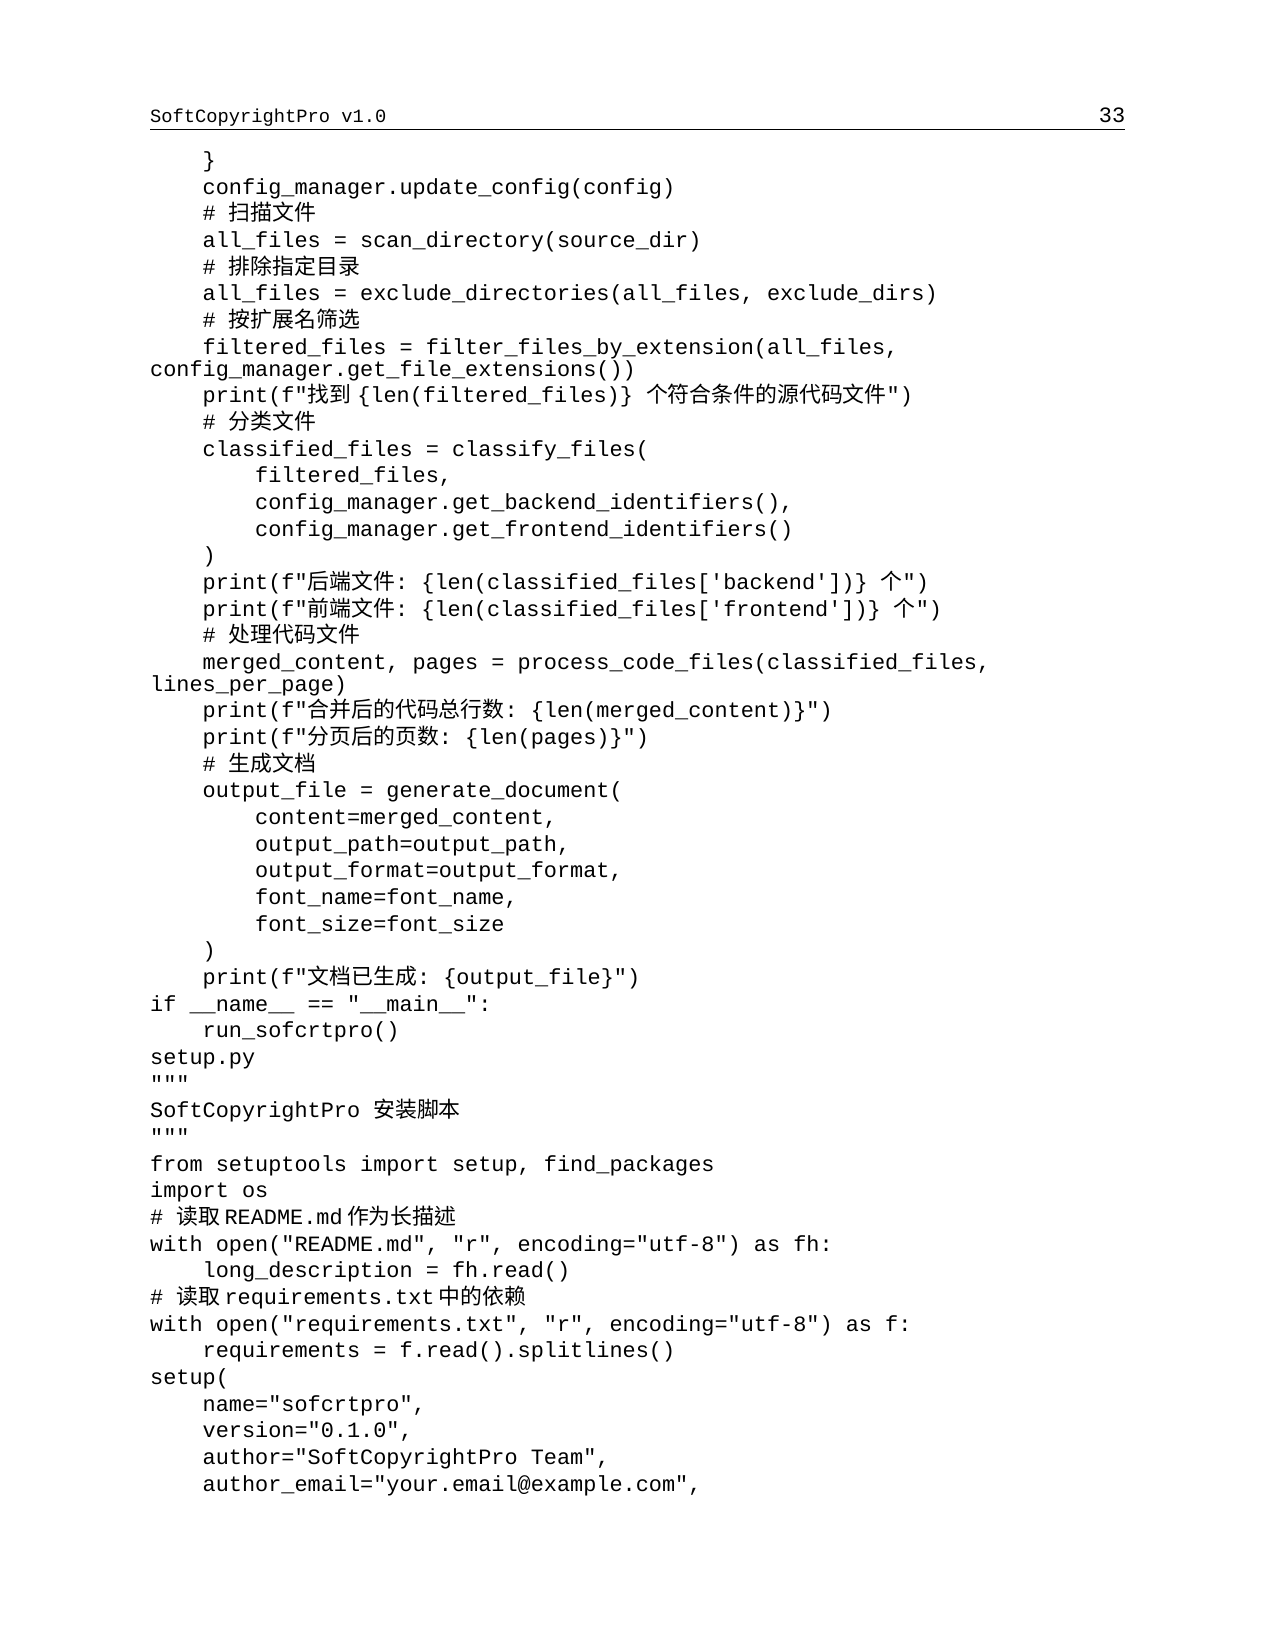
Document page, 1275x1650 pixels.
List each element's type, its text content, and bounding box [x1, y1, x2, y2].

text font_size=font_size [150, 914, 1125, 936]
text import os [150, 1180, 1125, 1202]
text output_path=output_path, [150, 834, 1125, 856]
text # 读取README.md作为长描述 [150, 1207, 1125, 1229]
text filtered_files = filter_files_by_extension(all_files, config_manager.get_file_extensions()) [150, 337, 1125, 380]
text print(f"后端文件: {len(classified_files['backend'])} 个") [150, 572, 1125, 594]
text filtered_files, [150, 465, 1125, 487]
text output_format=output_format, [150, 860, 1125, 882]
text print(f"分页后的页数: {len(pages)}") [150, 727, 1125, 749]
text setup.py [150, 1047, 1125, 1069]
text # 读取requirements.txt中的依赖 [150, 1287, 1125, 1309]
text requirements = f.read().splitlines() [150, 1340, 1125, 1362]
text output_file = generate_document( [150, 780, 1125, 802]
text setup( [150, 1367, 1125, 1389]
text all_files = exclude_directories(all_files, exclude_dirs) [150, 283, 1125, 305]
text # 生成文档 [150, 754, 1125, 776]
text ) [150, 940, 1125, 962]
text print(f"合并后的代码总行数: {len(merged_content)}") [150, 700, 1125, 722]
text # 按扩展名筛选 [150, 310, 1125, 332]
text # 扫描文件 [150, 203, 1125, 225]
text print(f"前端文件: {len(classified_files['frontend'])} 个") [150, 598, 1125, 620]
text content=merged_content, [150, 807, 1125, 829]
text config_manager.get_frontend_identifiers() [150, 518, 1125, 540]
text long_description = fh.read() [150, 1260, 1125, 1282]
text author_email="your.email@example.com", [150, 1474, 1125, 1496]
text classified_files = classify_files( [150, 438, 1125, 460]
text # 处理代码文件 [150, 625, 1125, 647]
text ) [150, 545, 1125, 567]
text with open("README.md", "r", encoding="utf-8") as fh: [150, 1234, 1125, 1256]
text with open("requirements.txt", "r", encoding="utf-8") as f: [150, 1314, 1125, 1336]
text print(f"文档已生成: {output_file}") [150, 967, 1125, 989]
text # 分类文件 [150, 412, 1125, 434]
text if __name__ == "__main__": [150, 994, 1125, 1016]
text SoftCopyrightPro 安装脚本 [150, 1100, 1125, 1122]
text from setuptools import setup, find_packages [150, 1154, 1125, 1176]
text name="sofcrtpro", [150, 1394, 1125, 1416]
text all_files = scan_directory(source_dir) [150, 230, 1125, 252]
text author="SoftCopyrightPro Team", [150, 1447, 1125, 1469]
text merged_content, pages = process_code_files(classified_files, lines_per_page) [150, 652, 1125, 696]
text font_name=font_name, [150, 887, 1125, 909]
text print(f"找到 {len(filtered_files)} 个符合条件的源代码文件") [150, 385, 1125, 407]
text # 排除指定目录 [150, 257, 1125, 278]
text config_manager.update_config(config) [150, 177, 1125, 198]
text config_manager.get_backend_identifiers(), [150, 492, 1125, 514]
text run_sofcrtpro() [150, 1020, 1125, 1042]
text } [150, 150, 1125, 172]
text """ [150, 1127, 1125, 1149]
text """ [150, 1074, 1125, 1096]
text version="0.1.0", [150, 1420, 1125, 1442]
